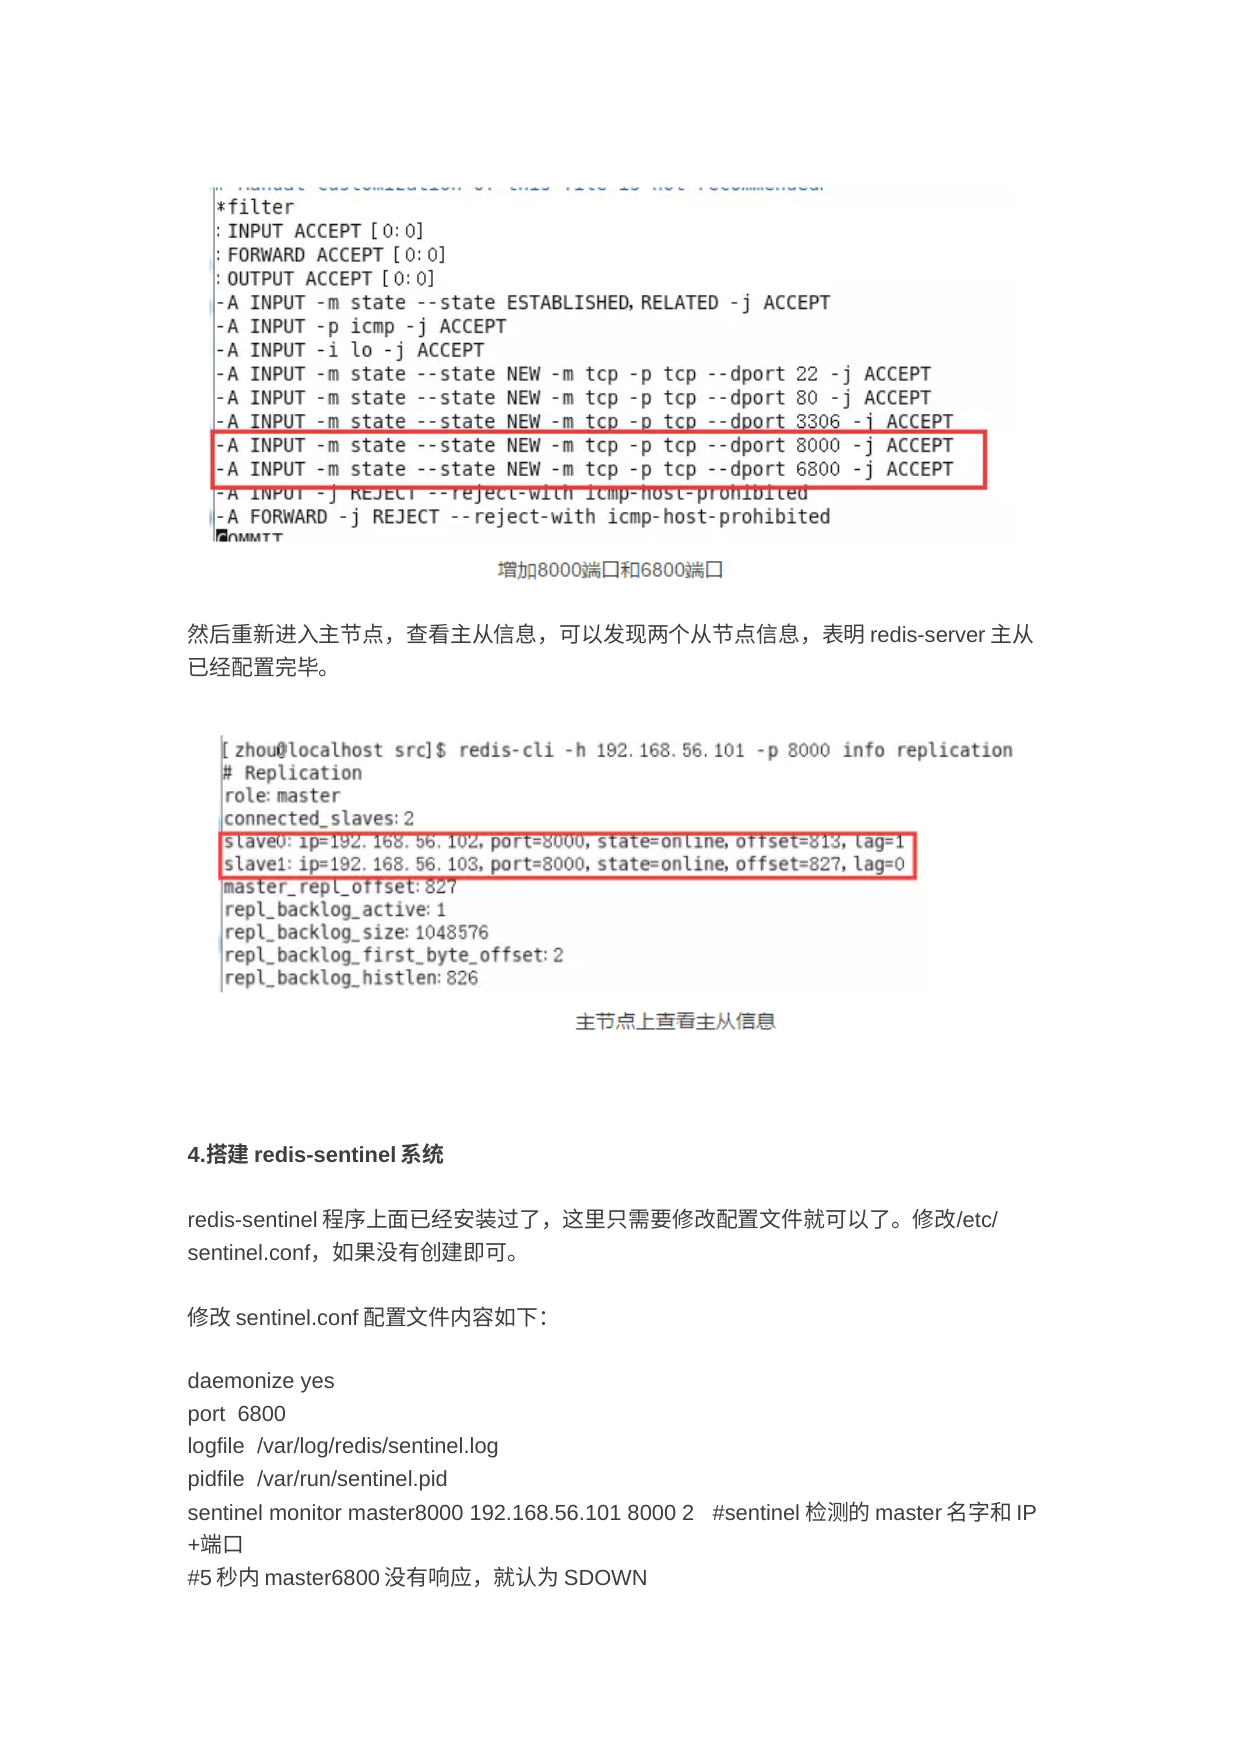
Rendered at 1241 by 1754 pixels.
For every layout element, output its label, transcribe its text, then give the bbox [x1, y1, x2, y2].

text #5秒内master6800没有响应，就认为SDOWN [187, 1559, 1053, 1592]
text 修改sentinel.conf配置文件内容如下： [187, 1299, 1053, 1332]
text 4.搭建redis-sentinel系统 [187, 1137, 1053, 1169]
text pidfile /var/run/sentinel.pid [187, 1462, 1053, 1494]
picture [187, 714, 1053, 1060]
text sentinel monitor master8000 192.168.56.101 8000 2 #sentinel检测的master名字和IP +端口 [187, 1494, 1053, 1559]
picture [187, 162, 1053, 609]
text 然后重新进入主节点，查看主从信息，可以发现两个从节点信息，表明redis-server主从已经配置完毕。 [187, 617, 1053, 682]
text redis-sentinel程序上面已经安装过了，这里只需要修改配置文件就可以了。修改/etc/sentinel.conf，如果没有创建即可。 [187, 1202, 1053, 1267]
text port 6800 [187, 1397, 1053, 1429]
text daemonize yes [187, 1364, 1053, 1397]
text logfile /var/log/redis/sentinel.log [187, 1429, 1053, 1462]
